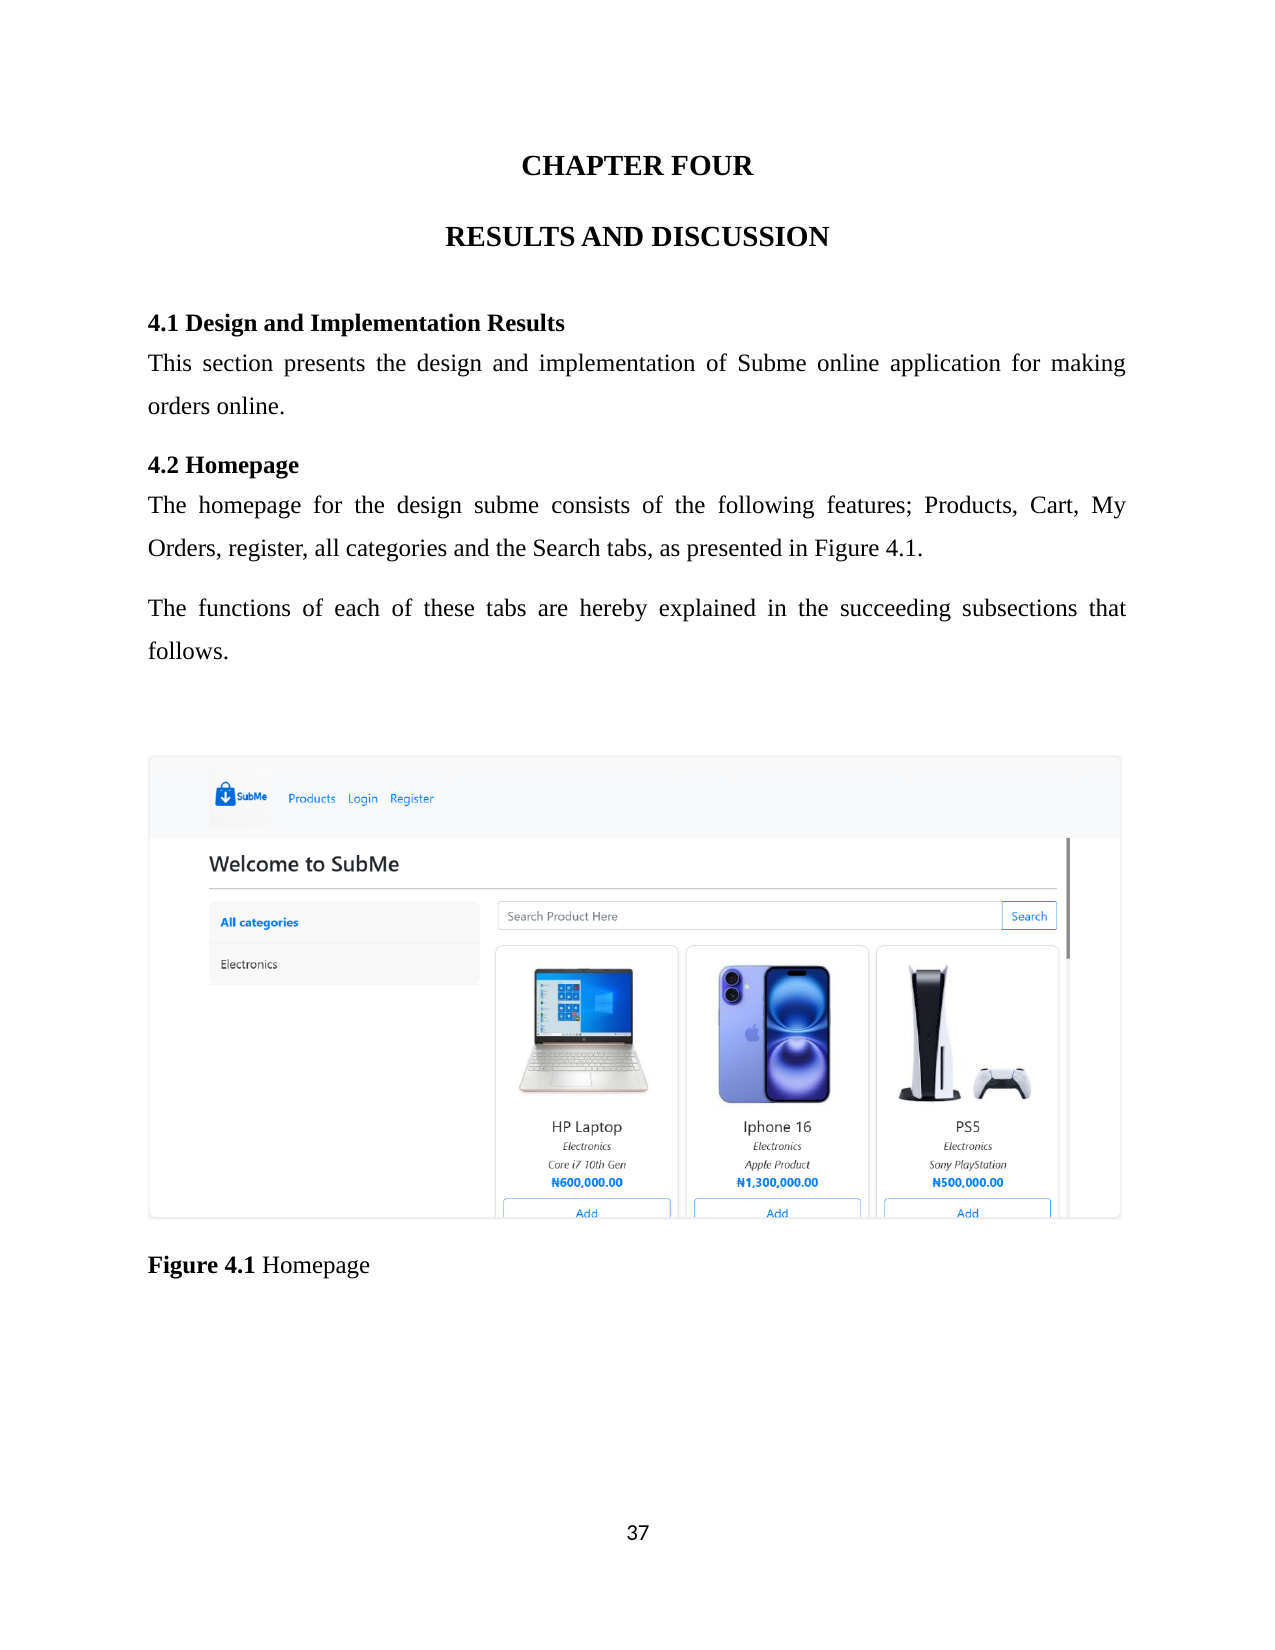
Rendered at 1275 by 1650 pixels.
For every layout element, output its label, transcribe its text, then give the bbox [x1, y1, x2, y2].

text The functions of each of these tabs are hereby explained in the succeeding subsections that follows. [148, 593, 1127, 665]
text This section presents the design and implementation of Subme online application for making orders online. [148, 348, 1127, 419]
subtitle RESULTS AND DISCUSSION [148, 219, 1127, 252]
text The homepage for the design subme consists of the following features; Products, Cart, My Orders, register, all categories and the Search tabs, as presented in Figure 4.1. [148, 490, 1127, 562]
subtitle 4.1 Design and Implementation Results [148, 308, 1127, 337]
subtitle 4.2 Homepage [148, 451, 1127, 479]
picture [147, 755, 1123, 1220]
text Figure 4.1 Homepage [148, 1250, 1127, 1279]
subtitle CHAPTER FOUR [148, 148, 1127, 181]
